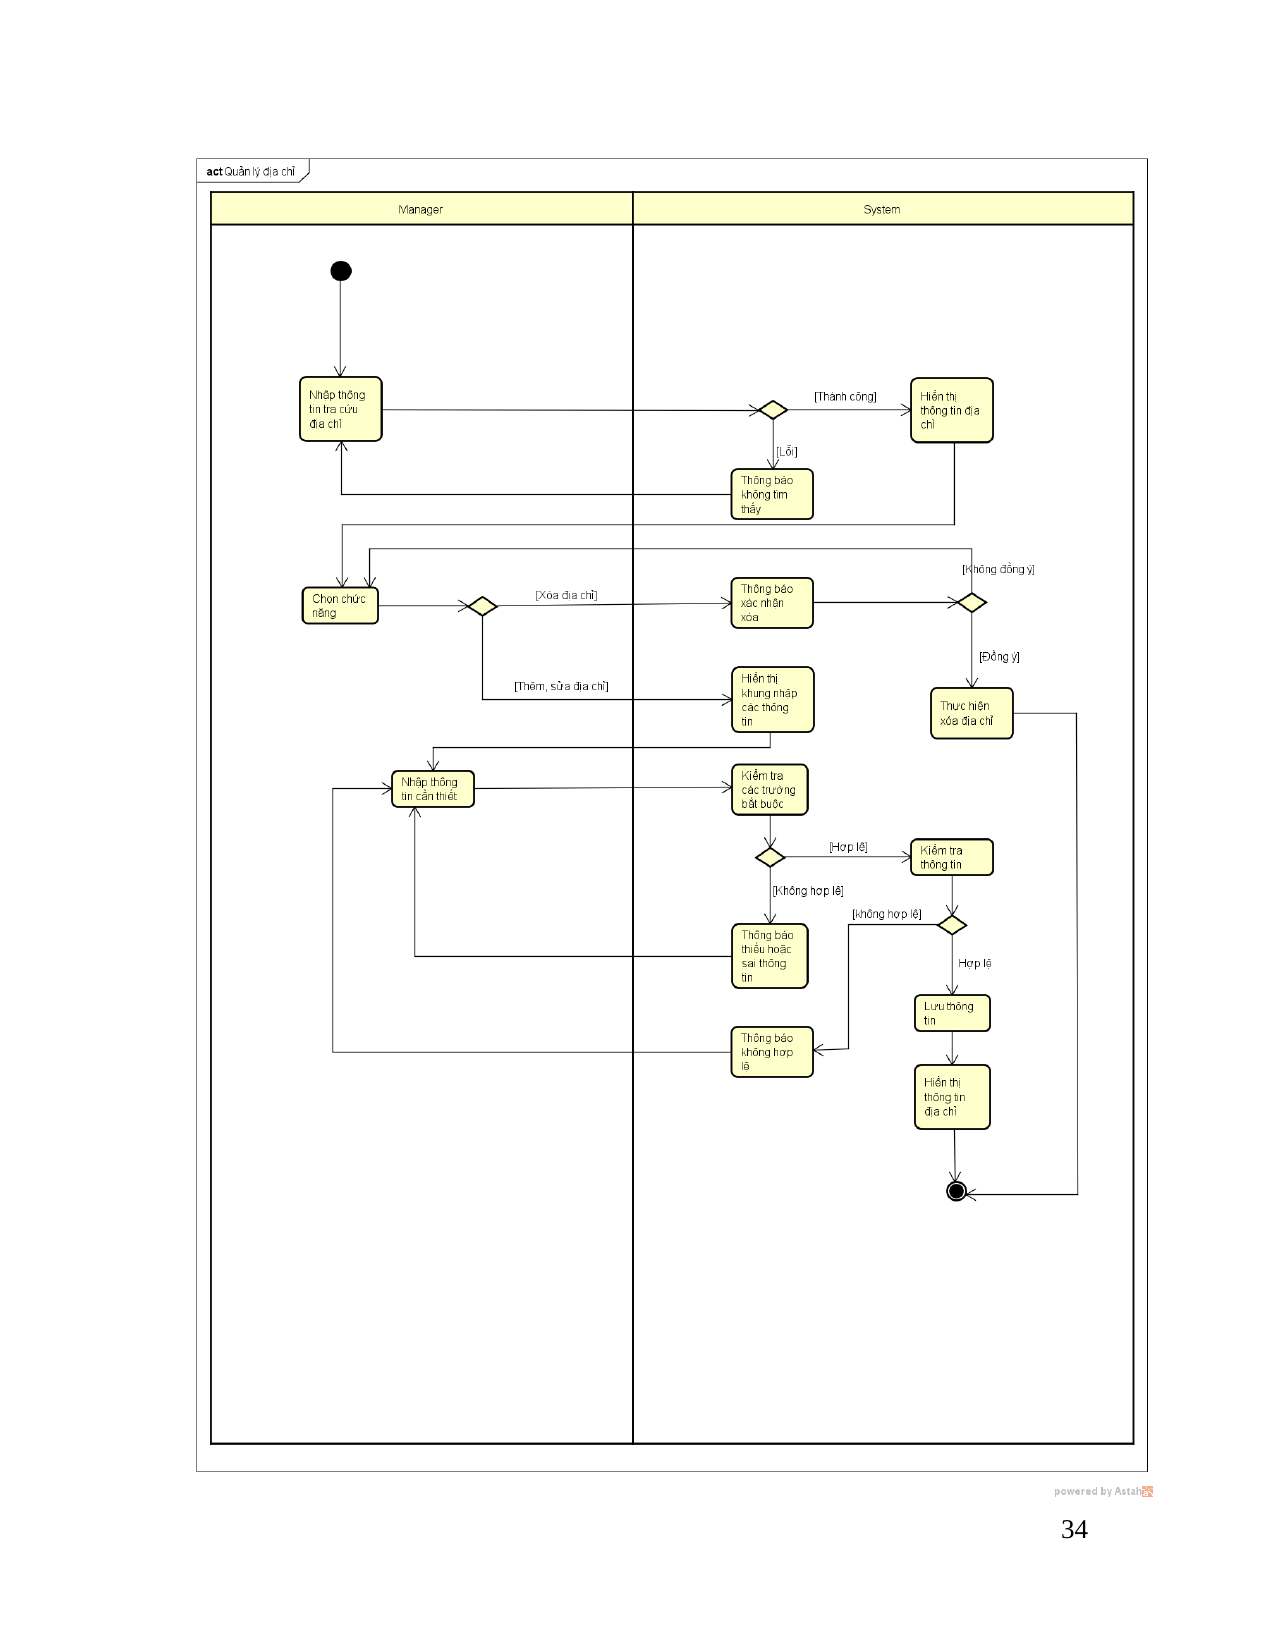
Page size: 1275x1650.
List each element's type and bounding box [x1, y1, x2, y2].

picture [187, 150, 1156, 1500]
